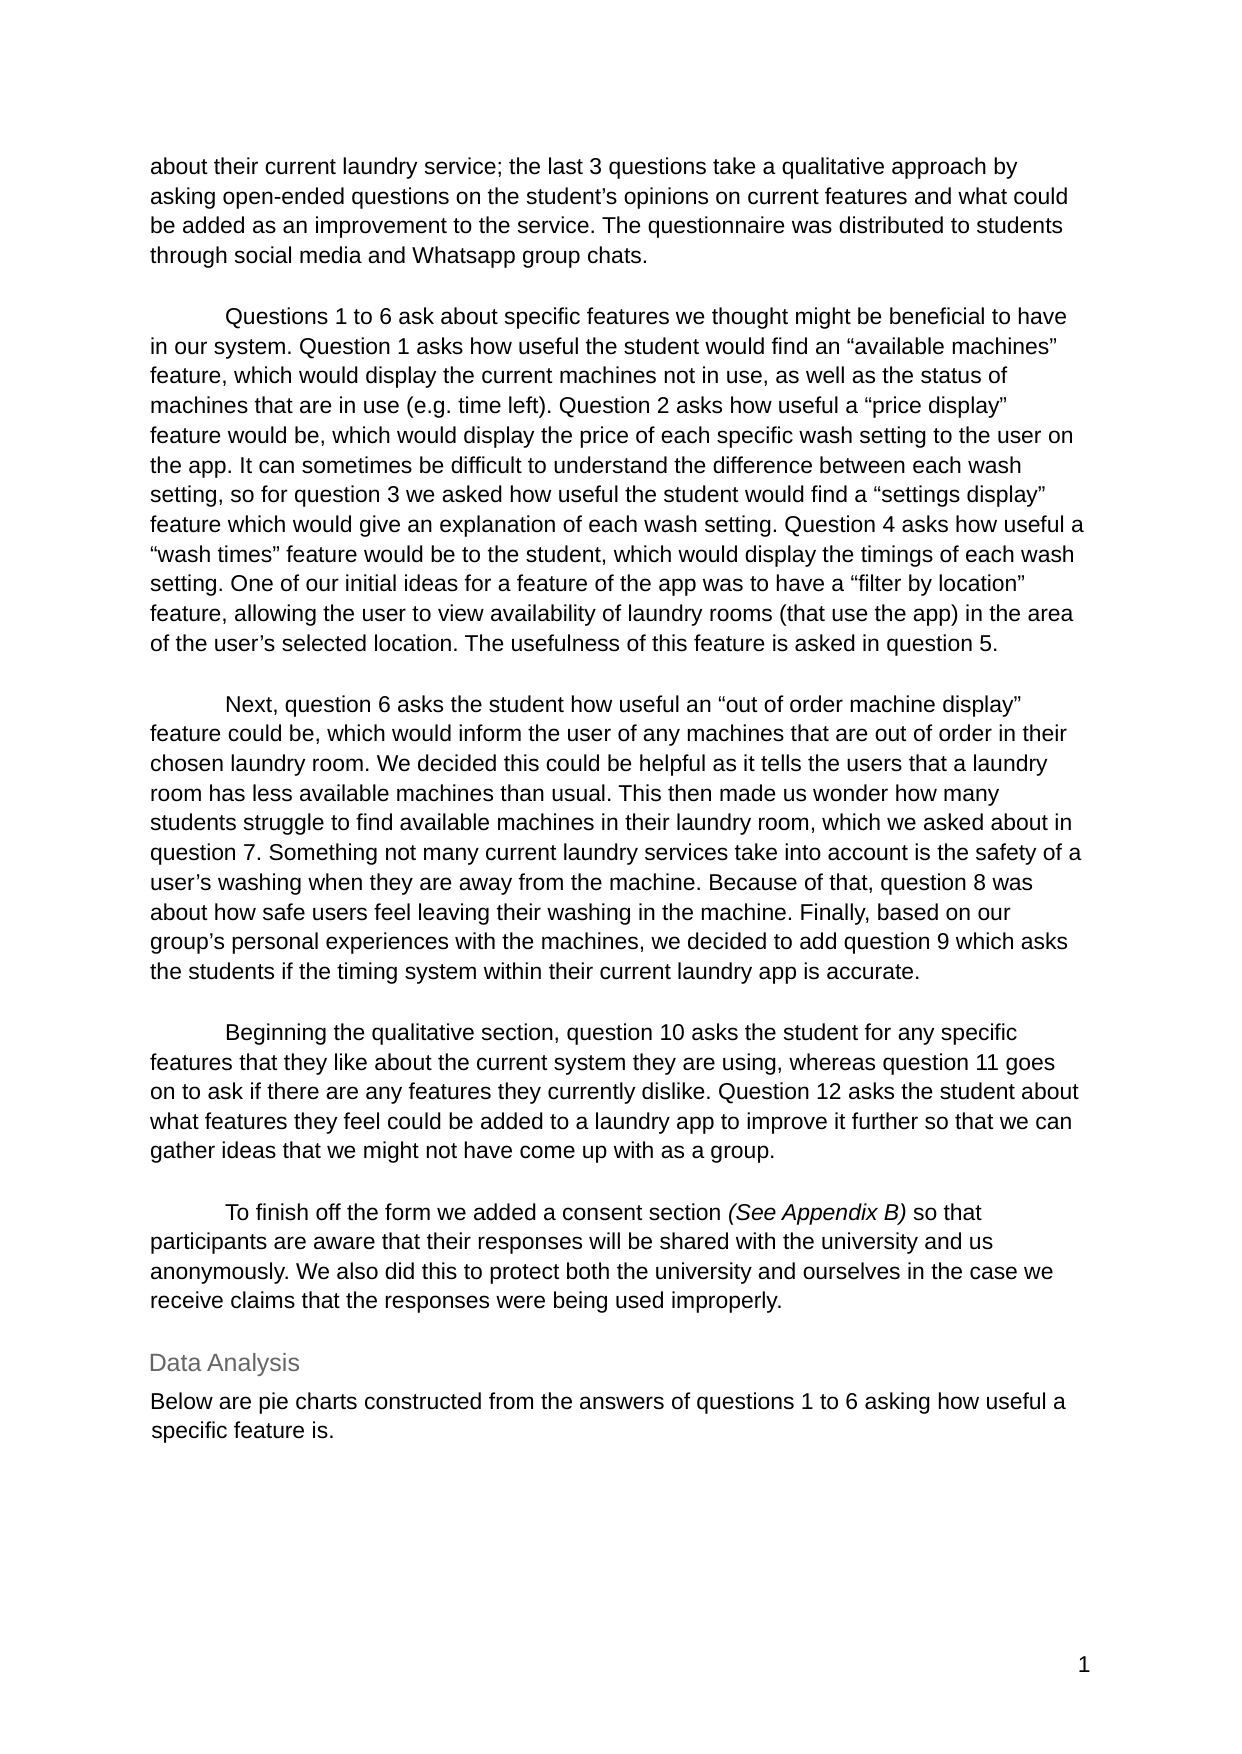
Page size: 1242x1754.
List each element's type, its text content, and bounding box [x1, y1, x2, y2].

text Questions 1 to 6 ask about specific features we thought might be beneficial to have in our system. Question 1 asks how useful the student would find an “available machines” feature, which would display the current machines not in use, as well as the status of machines that are in use (e.g. time left). Question 2 asks how useful a “price display” feature would be, which would display the price of each specific wash setting to the user on the app. It can sometimes be difficult to understand the difference between each wash setting, so for question 3 we asked how useful the student would find a “settings display” feature which would give an explanation of each wash setting. Question 4 asks how useful a “wash times” feature would be to the student, which would display the timings of each wash setting. One of our initial ideas for a feature of the app was to have a “filter by location” feature, allowing the user to view availability of laundry rooms (that use the app) in the area of the user’s selected location. The usefulness of this feature is asked in question 5. [150, 303, 1085, 656]
text Beginning the qualitative section, question 10 asks the student for any specific features that they like about the current system they are using, whereas question 11 goes on to ask if there are any features they currently dislike. Question 12 asks the student about what features they feel could be added to a laundry app to improve it further so that we can gather ideas that we might not have come up with as a group. [150, 1019, 1085, 1164]
subtitle Data Analysis [148, 1348, 1089, 1377]
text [150, 153, 1085, 268]
text Next, question 6 asks the student how useful an “out of order machine display” feature could be, which would inform the user of any machines that are out of order in their chosen laundry room. We decided this could be helpful as it tells the users that a laundry room has less available machines than usual. This then made us wonder how many students struggle to find available machines in their laundry room, which we asked about in question 7. Something not many current laundry services take into account is the safety of a user’s washing when they are away from the machine. Because of that, question 8 was about how safe users feel leaving their washing in the machine. Finally, based on our group’s personal experiences with the machines, we decided to add question 9 which asks the students if the timing system within their current laundry app is accurate. [150, 691, 1085, 984]
text To finish off the form we added a consent section (See Appendix B) so that participants are aware that their responses will be shared with the university and us anonymously. We also did this to protect both the university and ourselves in the case we receive claims that the responses were being used improperly. [150, 1198, 1085, 1314]
text Below are pie charts constructed from the answers of questions 1 to 6 asking how useful a specific feature is. [150, 1388, 1085, 1444]
